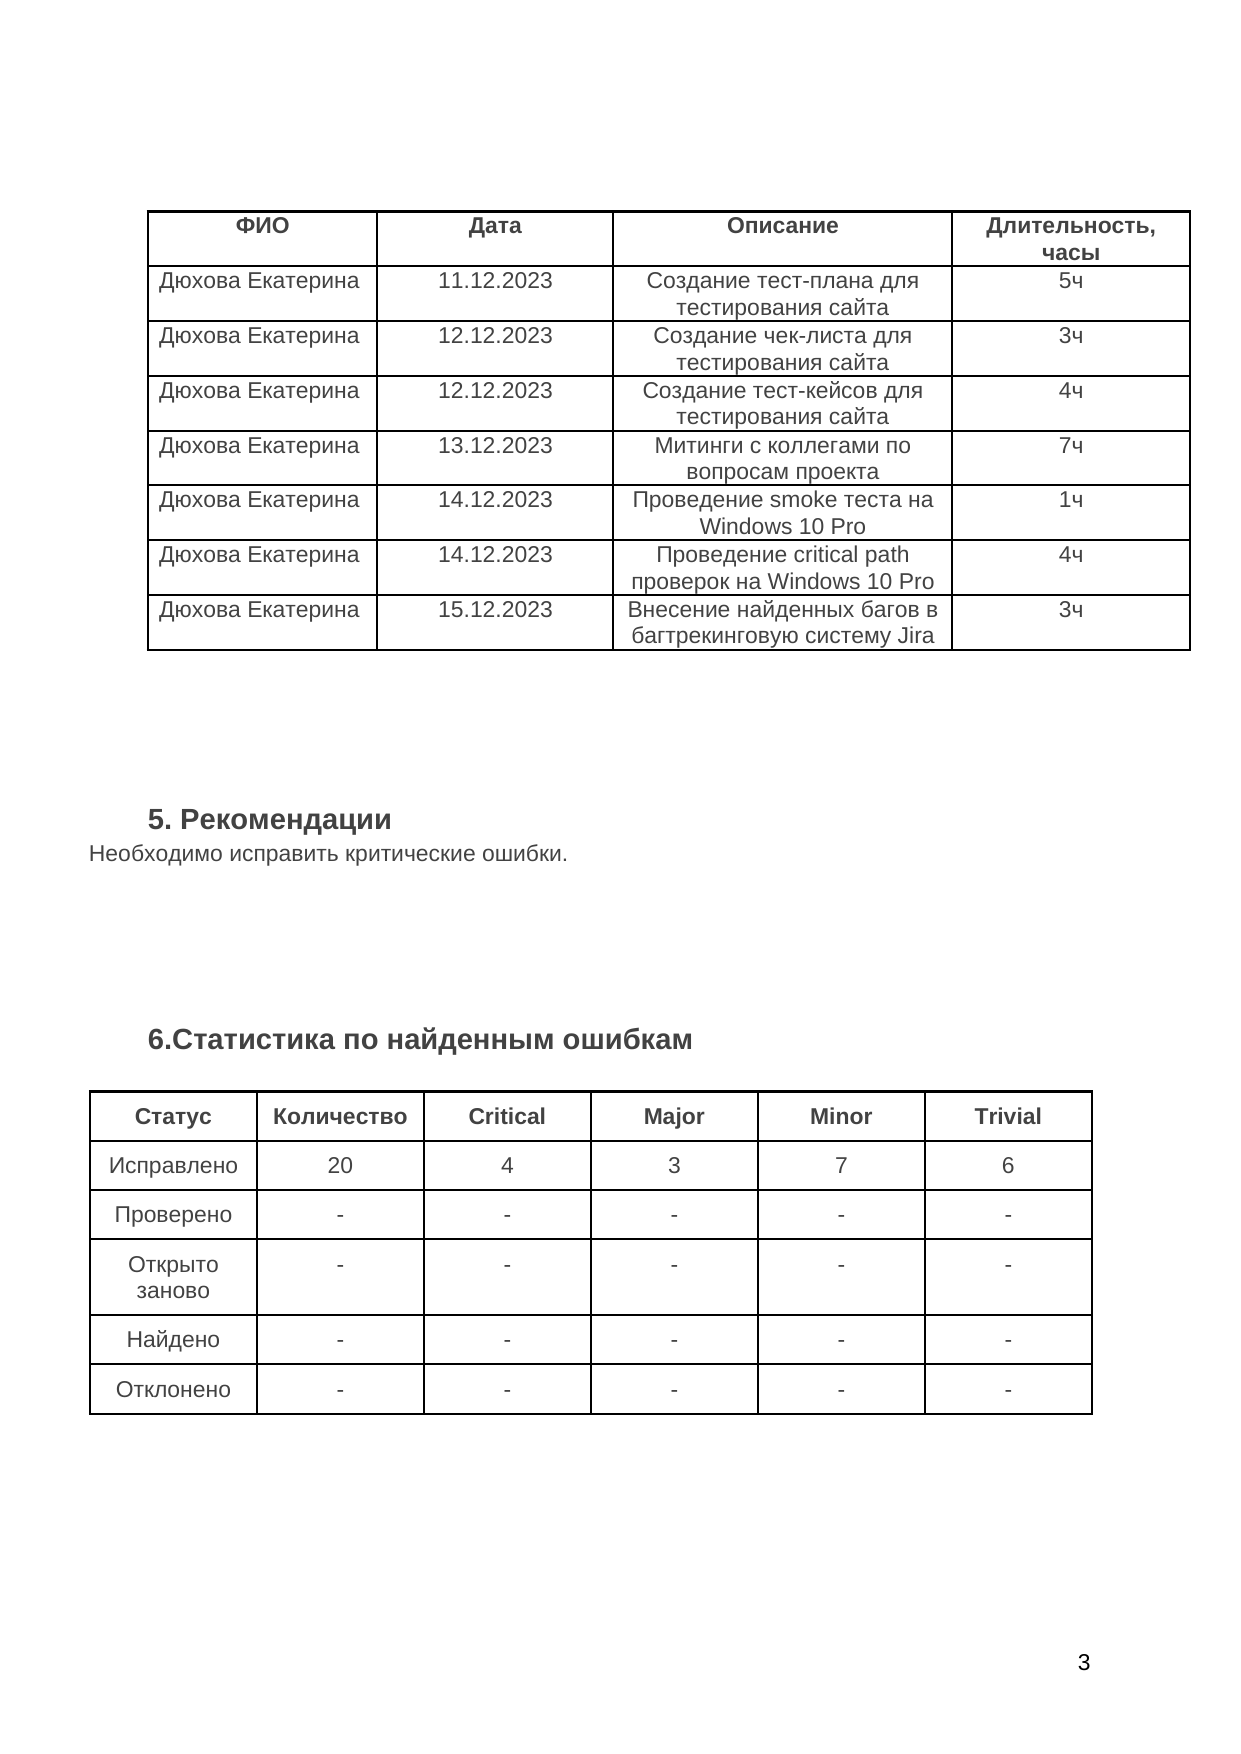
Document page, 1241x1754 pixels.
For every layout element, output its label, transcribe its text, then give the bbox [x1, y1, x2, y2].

table_cell - [258, 1365, 423, 1412]
table_cell 3ч [953, 322, 1189, 375]
table_cell - [759, 1240, 924, 1314]
table_cell - [926, 1191, 1091, 1238]
table_cell Дюхова Екатерина [149, 322, 376, 375]
table_cell - [759, 1365, 924, 1412]
table_cell 4ч [953, 541, 1189, 594]
table_cell 7ч [953, 432, 1189, 484]
table_cell Дюхова Екатерина [149, 486, 376, 539]
table_cell Дюхова Екатерина [149, 267, 376, 320]
table_cell Дюхова Екатерина [149, 596, 376, 649]
table_cell - [592, 1316, 757, 1363]
table_cell 11.12.2023 [378, 267, 612, 320]
table_cell - [592, 1365, 757, 1412]
table_cell 4ч [953, 377, 1189, 429]
table_cell - [759, 1316, 924, 1363]
table_cell - [425, 1365, 590, 1412]
table_cell - [425, 1240, 590, 1314]
table_cell Митинги с коллегами по вопросам проекта [614, 432, 951, 484]
table_cell - [759, 1191, 924, 1238]
table_cell Создание чек-листа для тестирования сайта [614, 322, 951, 375]
table_header Trivial [926, 1093, 1091, 1140]
table_cell - [425, 1316, 590, 1363]
table_cell Дюхова Екатерина [149, 541, 376, 594]
table_cell Создание тест-кейсов для тестирования сайта [614, 377, 951, 429]
table_cell Внесение найденных багов в багтрекинговую систему Jira [614, 596, 951, 649]
text 5. Рекомендации [148, 802, 1090, 835]
table_cell - [926, 1316, 1091, 1363]
table_cell Исправлено [91, 1142, 256, 1189]
table_cell - [592, 1191, 757, 1238]
table_header Описание [614, 213, 951, 265]
text 6.Статистика по найденным ошибкам [89, 1022, 1090, 1055]
table_cell 3 [592, 1142, 757, 1189]
table_cell Создание тест-плана для тестирования сайта [614, 267, 951, 320]
table_header Дата [378, 213, 612, 265]
table_cell - [926, 1240, 1091, 1314]
table_cell - [592, 1240, 757, 1314]
table_cell Найдено [91, 1316, 256, 1363]
table_cell Открыто заново [91, 1240, 256, 1314]
table_cell 4 [425, 1142, 590, 1189]
table_header Статус [91, 1093, 256, 1140]
table_cell 20 [258, 1142, 423, 1189]
table_header Количество [258, 1093, 423, 1140]
table_header ФИО [149, 213, 376, 265]
table_cell - [926, 1365, 1091, 1412]
text Необходимо исправить критические ошибки. [89, 840, 1090, 867]
table_cell 5ч [953, 267, 1189, 320]
table_cell Проверено [91, 1191, 256, 1238]
table_cell 14.12.2023 [378, 486, 612, 539]
table_header Minor [759, 1093, 924, 1140]
table_cell 14.12.2023 [378, 541, 612, 594]
table_cell 7 [759, 1142, 924, 1189]
table_cell 12.12.2023 [378, 377, 612, 429]
table_cell Дюхова Екатерина [149, 377, 376, 429]
table_cell Дюхова Екатерина [149, 432, 376, 484]
table_header Critical [425, 1093, 590, 1140]
table_cell 6 [926, 1142, 1091, 1189]
table_cell 1ч [953, 486, 1189, 539]
table_cell 3ч [953, 596, 1189, 649]
table_cell - [258, 1316, 423, 1363]
table_cell - [258, 1240, 423, 1314]
table_cell 12.12.2023 [378, 322, 612, 375]
table_header Major [592, 1093, 757, 1140]
table_cell - [258, 1191, 423, 1238]
table_cell Отклонено [91, 1365, 256, 1412]
table_cell Проведение smoke теста на Windows 10 Pro [614, 486, 951, 539]
table_cell 13.12.2023 [378, 432, 612, 484]
table_cell 15.12.2023 [378, 596, 612, 649]
table_cell Проведение critical path проверок на Windows 10 Pro [614, 541, 951, 594]
table_cell - [425, 1191, 590, 1238]
table_header Длительность, часы [953, 213, 1189, 265]
